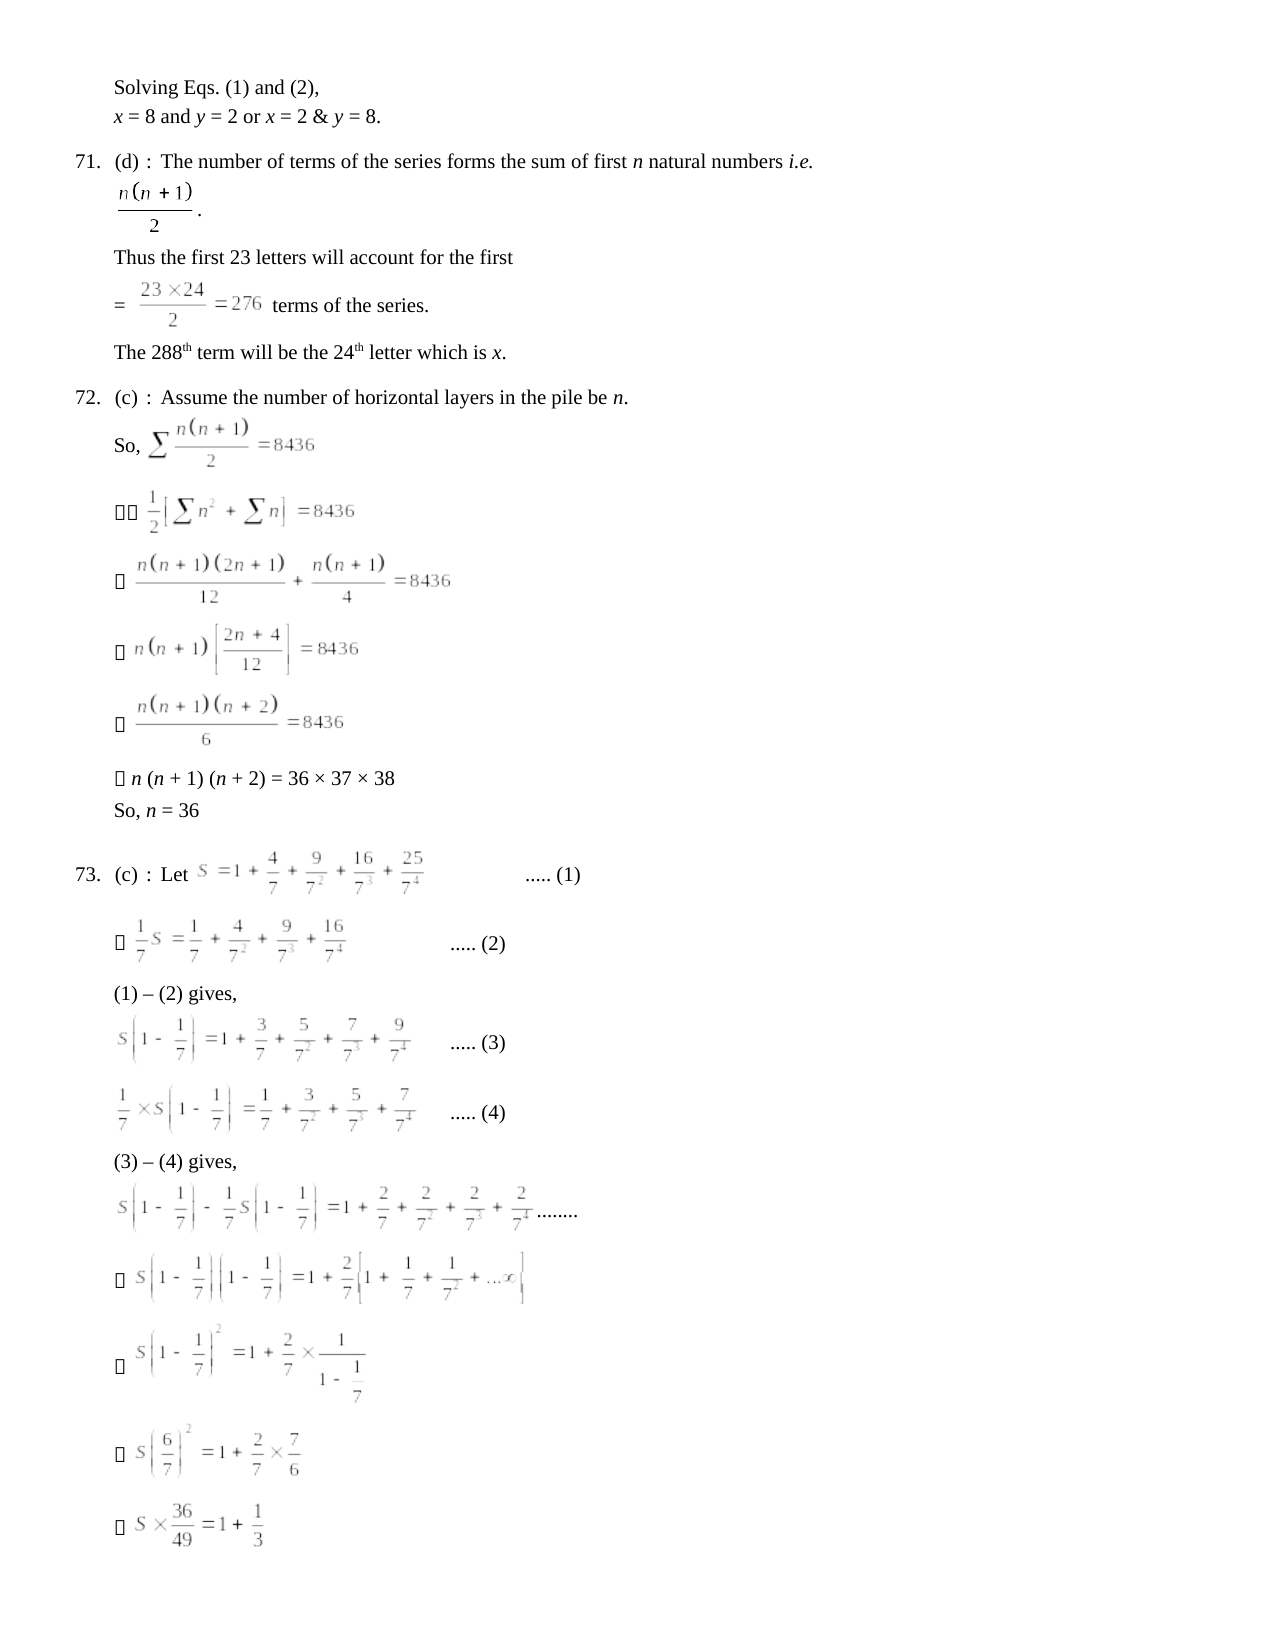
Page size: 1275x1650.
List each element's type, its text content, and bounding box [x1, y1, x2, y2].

text  ..... (2) [113, 910, 1200, 975]
text 71. (d) : The number of terms of the series forms the sum of first n natural numbers i.e. [75, 149, 1200, 173]
text . [113, 178, 1200, 241]
text  [113, 1495, 1200, 1560]
text  [113, 619, 1200, 686]
text ..... (3) [113, 1009, 1200, 1074]
text Solving Eqs. (1) and (2), [113, 75, 1200, 99]
text  [113, 692, 1200, 758]
text 72. (c) : Assume the number of horizontal layers in the pile be n. [75, 385, 1200, 409]
text  [113, 1419, 1200, 1490]
text So, n = 36 [113, 798, 1200, 822]
text ........ [113, 1178, 1200, 1243]
text  [113, 1320, 1200, 1413]
text Thus the first 23 letters will account for the first [113, 245, 1200, 269]
text So, [113, 413, 1200, 476]
text (3) – (4) gives, [113, 1149, 1200, 1173]
text The 288th term will be the 24th letter which is x. [113, 340, 1200, 364]
text (1) – (2) gives, [113, 981, 1200, 1004]
text = terms of the series. [113, 274, 1200, 335]
text ..... (4) [113, 1079, 1200, 1144]
text  n (n + 1) (n + 2) = 36 × 37 × 38 [113, 764, 1200, 792]
text  [113, 481, 1200, 544]
text 73. (c) : Let ..... (1) [75, 843, 1200, 906]
text  [113, 1248, 1200, 1314]
text x = 8 and y = 2 or x = 2 & y = 8. [113, 104, 1200, 128]
text  [113, 549, 1200, 614]
